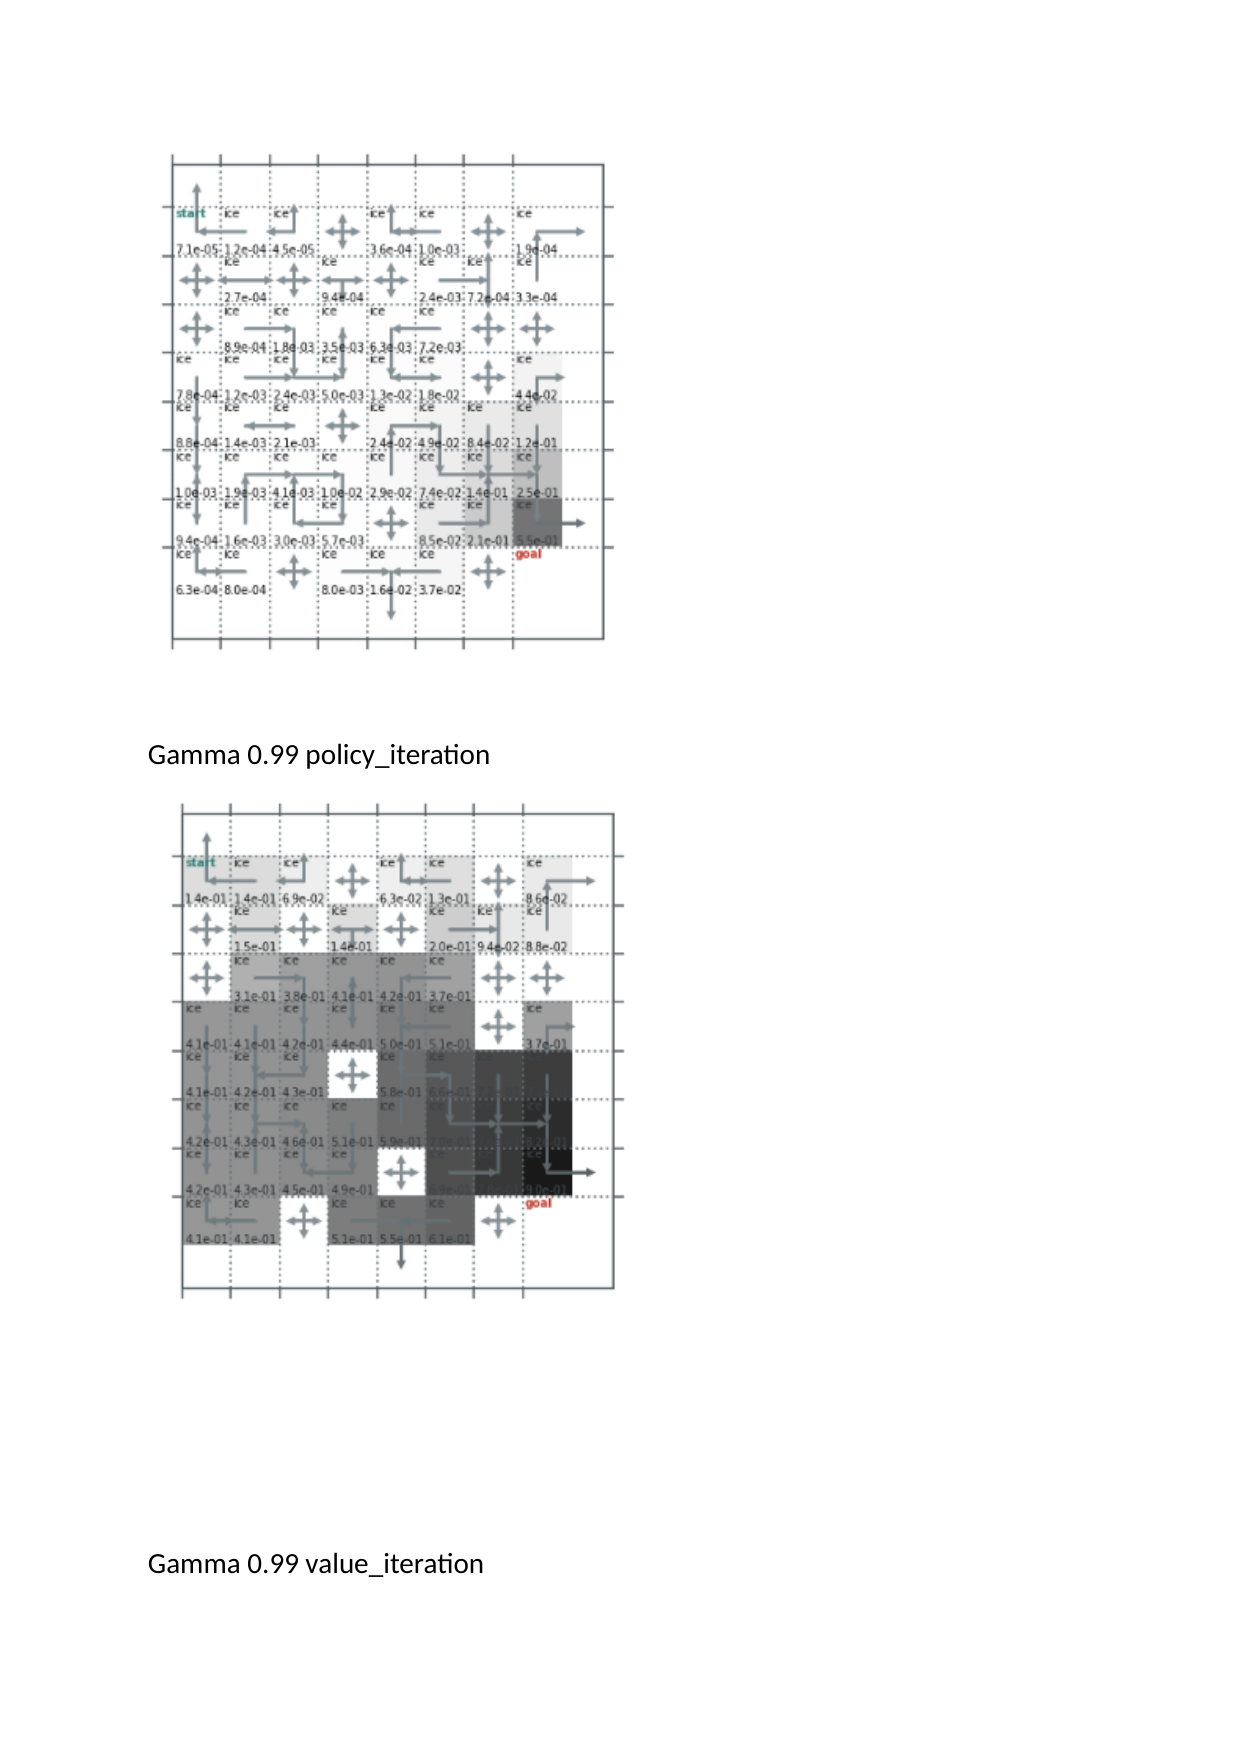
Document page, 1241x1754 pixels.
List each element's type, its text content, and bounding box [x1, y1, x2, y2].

picture [147, 147, 622, 662]
text Gamma 0.99 value_iteration [148, 1545, 1093, 1581]
picture [160, 790, 629, 1305]
text Gamma 0.99 policy_iteration [148, 736, 1093, 771]
